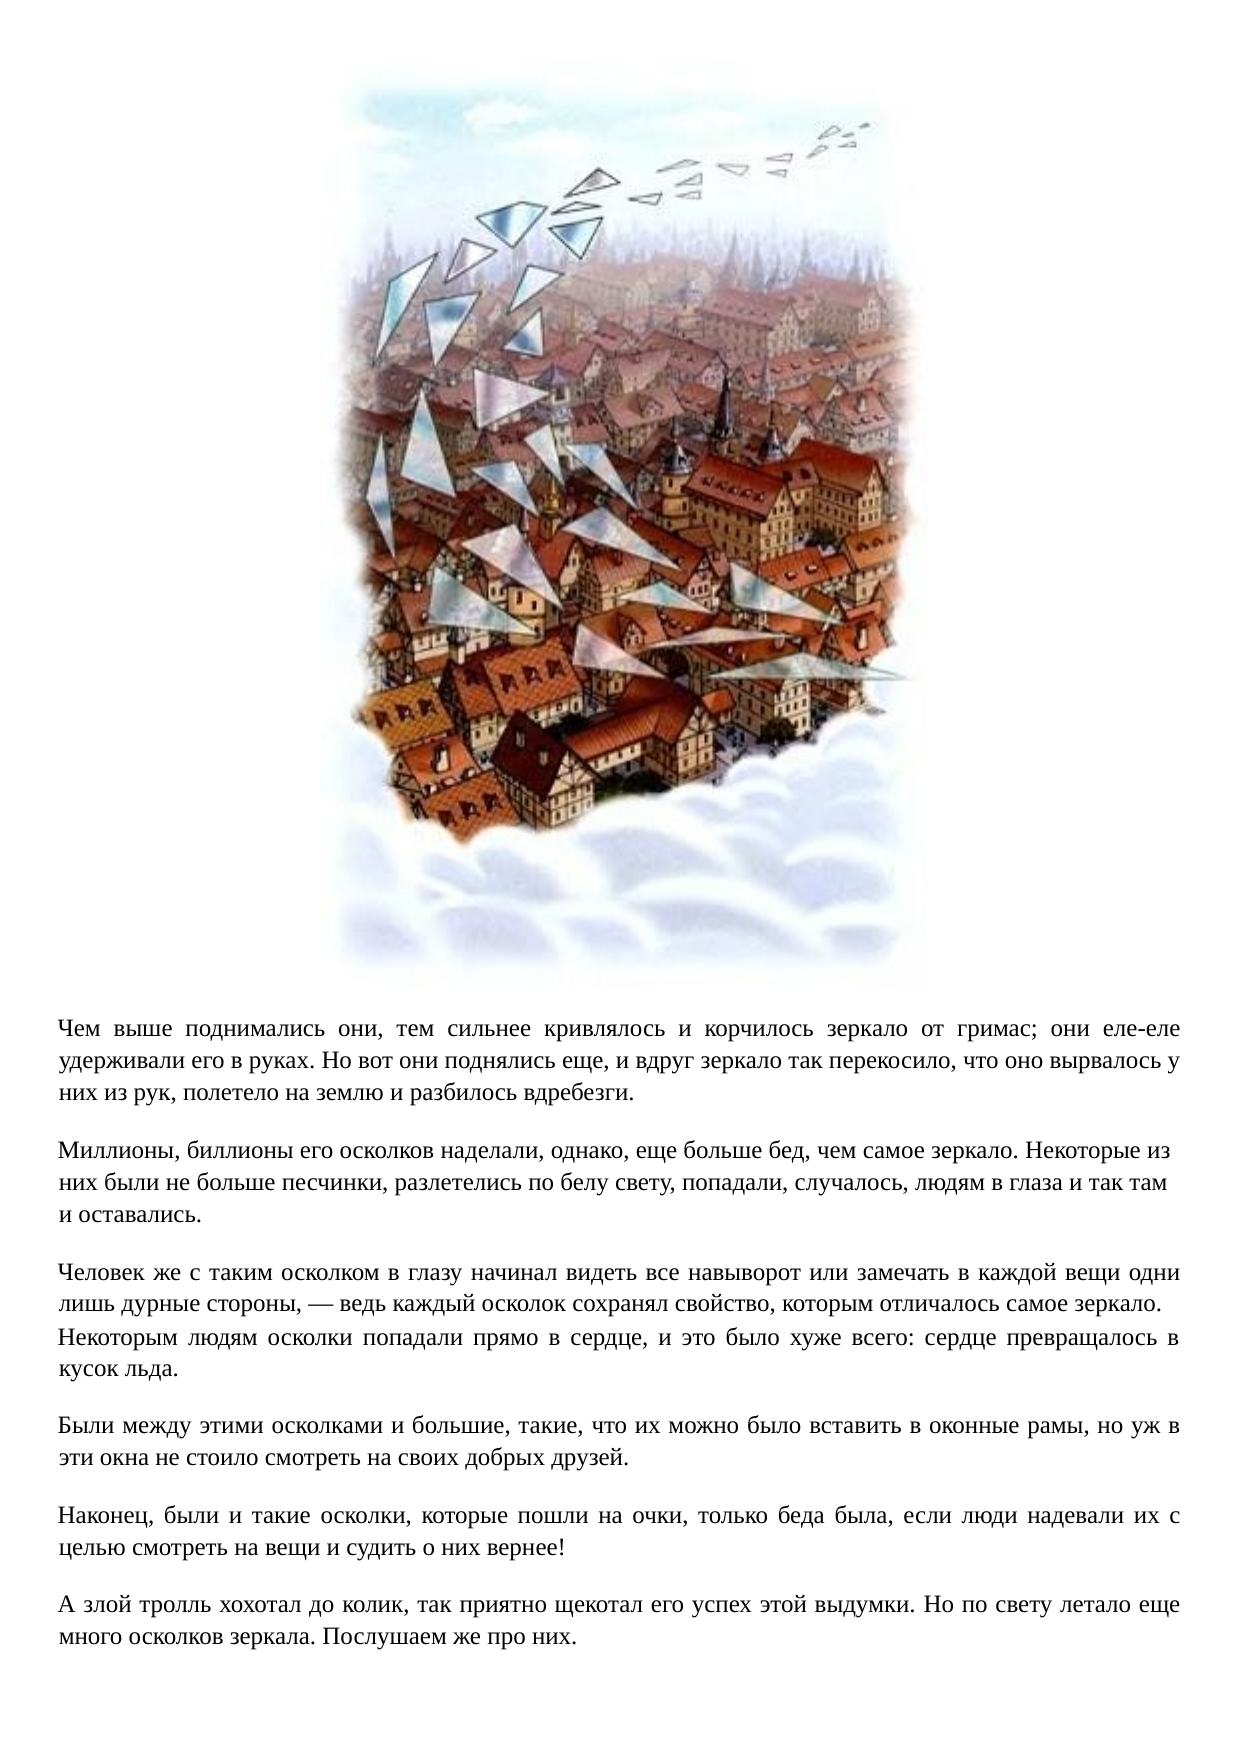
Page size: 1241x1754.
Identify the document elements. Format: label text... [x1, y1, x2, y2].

text Были между этими осколками и большие, такие, что их можно было вставить в оконные рамы, но уж в эти окна не стоило смотреть на своих добрых друзей. [57, 1411, 1182, 1471]
text Наконец, были и такие осколки, которые пошли на очки, только беда была, если люди надевали их с целью смотреть на вещи и судить о них вернее! [57, 1500, 1182, 1561]
picture [319, 58, 929, 987]
text Миллионы, биллионы его осколков наделали, однако, еще больше бед, чем самое зеркало. Некоторые из них были не больше песчинки, разлетелись по белу свету, попадали, случалось, людям в глаза и так там и оставались. [57, 1135, 1183, 1228]
text Чем выше поднимались они, тем сильнее кривлялось и корчилось зеркало от гримас; они еле-еле удерживали его в руках. Но вот они поднялись еще, и вдруг зеркало так перекосило, что оно вырвалось у них из рук, полетело на землю и разбилось вдребезги. [57, 1013, 1182, 1106]
text Некоторым людям осколки попадали прямо в сердце, и это было хуже всего: сердце превращалось в кусок льда. [57, 1322, 1182, 1382]
text А злой тролль хохотал до колик, так приятно щекотал его успех этой выдумки. Но по свету летало еще много осколков зеркала. Послушаем же про них. [57, 1589, 1182, 1650]
text Человек же с таким осколком в глазу начинал видеть все навыворот или замечать в каждой вещи одни лишь дурные стороны, — ведь каждый осколок сохранял свойство, которым отличалось самое зеркало. [57, 1257, 1182, 1317]
